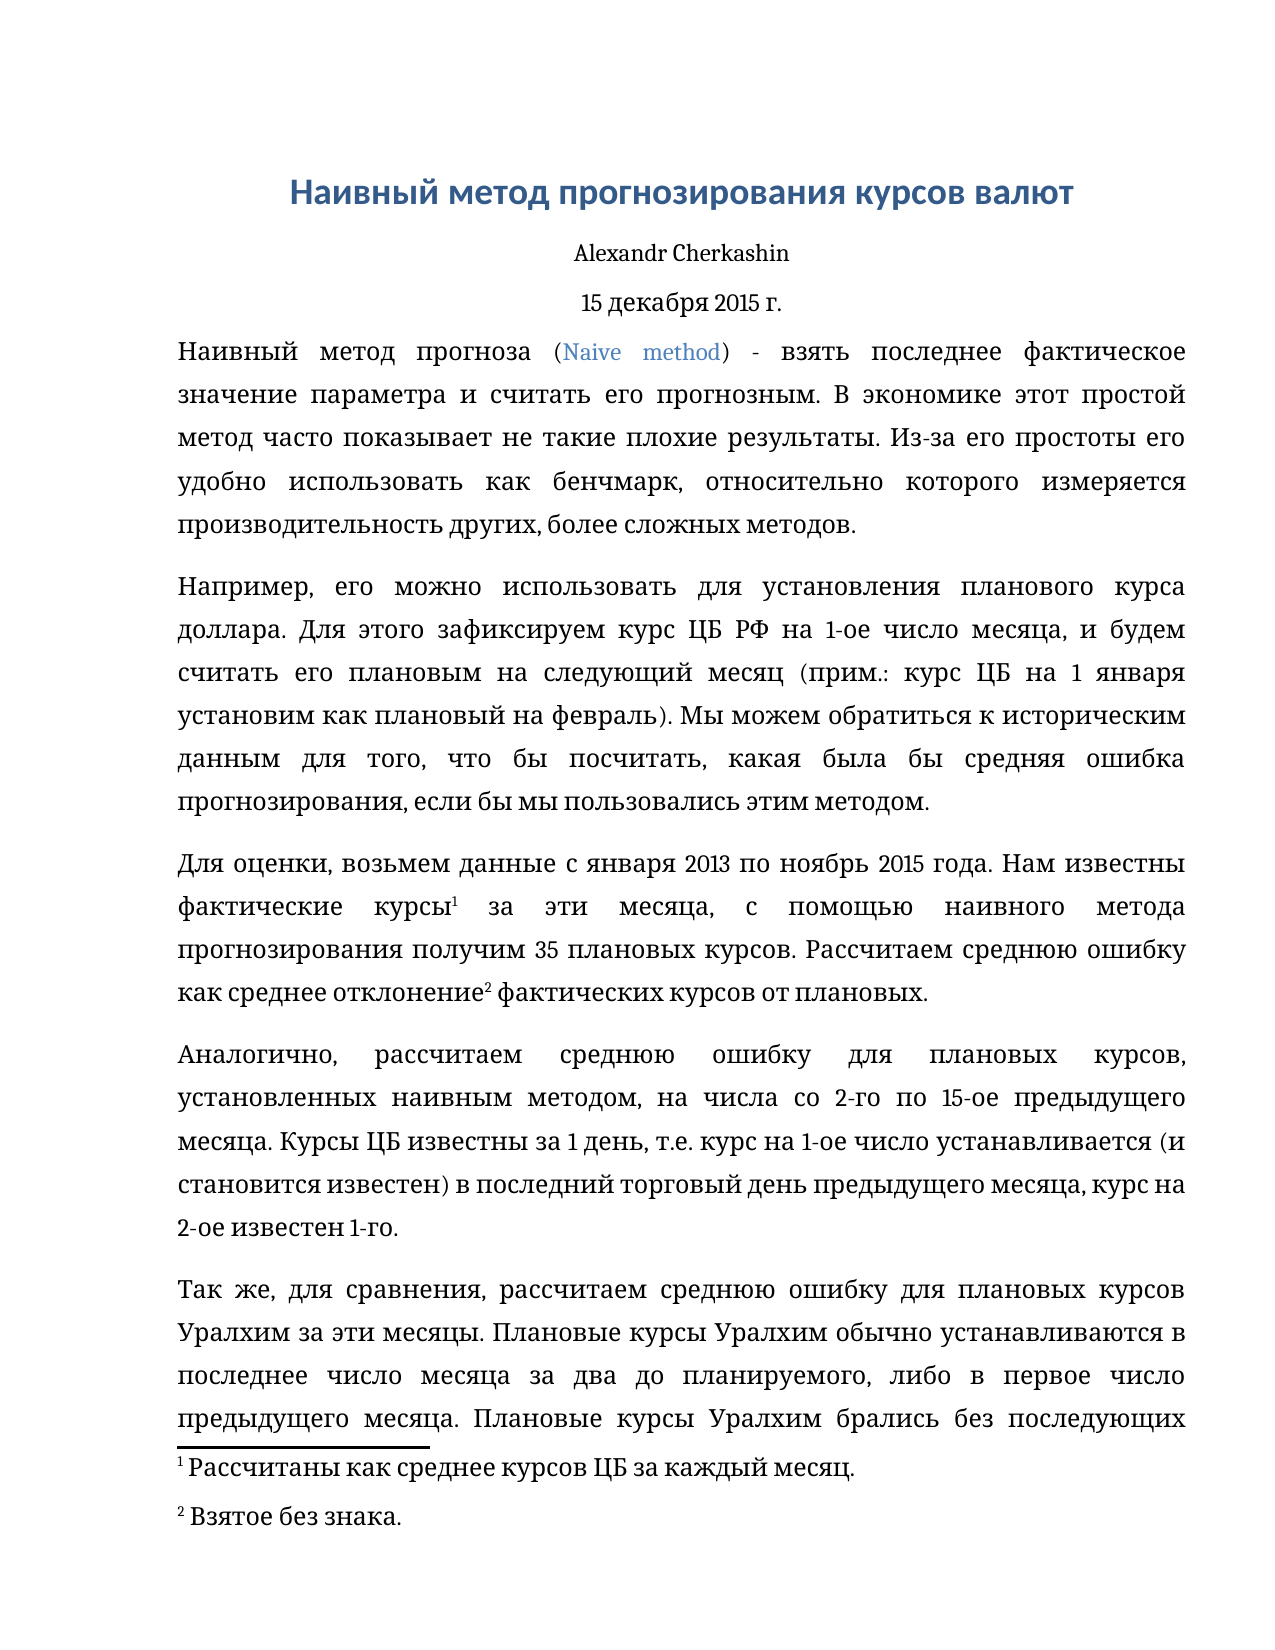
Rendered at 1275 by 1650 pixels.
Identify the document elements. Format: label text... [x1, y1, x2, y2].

title Наивный метод прогнозирования курсов валют [177, 168, 1186, 214]
text Аналогично, рассчитаем среднюю ошибку для плановых курсов, установленных наивным методом, на числа со 2-го по 15-ое предыдущего месяца. Курсы ЦБ известны за 1 день, т.е. курс на 1-ое число устанавливается (и становится известен) в последний торговый день предыдущего месяца, курс на 2-ое известен 1-го. [177, 1041, 1186, 1242]
text 15 декабря 2015 г. [177, 288, 1186, 317]
text Например, его можно использовать для установления планового курса доллара. Для этого зафиксируем курс ЦБ РФ на 1-ое число месяца, и будем считать его плановым на следующий месяц (прим.: курс ЦБ на 1 января установим как плановый на февраль). Мы можем обратиться к историческим данным для того, что бы посчитать, какая была бы средняя ошибка прогнозирования, если бы мы пользовались этим методом. [177, 572, 1186, 817]
text Наивный метод прогноза (Naive method) - взять последнее фактическое значение параметра и считать его прогнозным. В экономике этот простой метод часто показывает не такие плохие результаты. Из-за его простоты его удобно использовать как бенчмарк, относительно которого измеряется производительность других, более сложных методов. [177, 338, 1186, 539]
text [177, 1276, 1186, 1434]
text Alexandr Cherkashin [177, 239, 1186, 268]
text Для оценки, возьмем данные с января 2013 по ноябрь 2015 года. Нам известны фактические курсы за эти месяца, с помощью наивного метода прогнозирования получим 35 плановых курсов. Рассчитаем среднюю ошибку как среднее отклонение фактических курсов от плановых. [177, 850, 1186, 1008]
